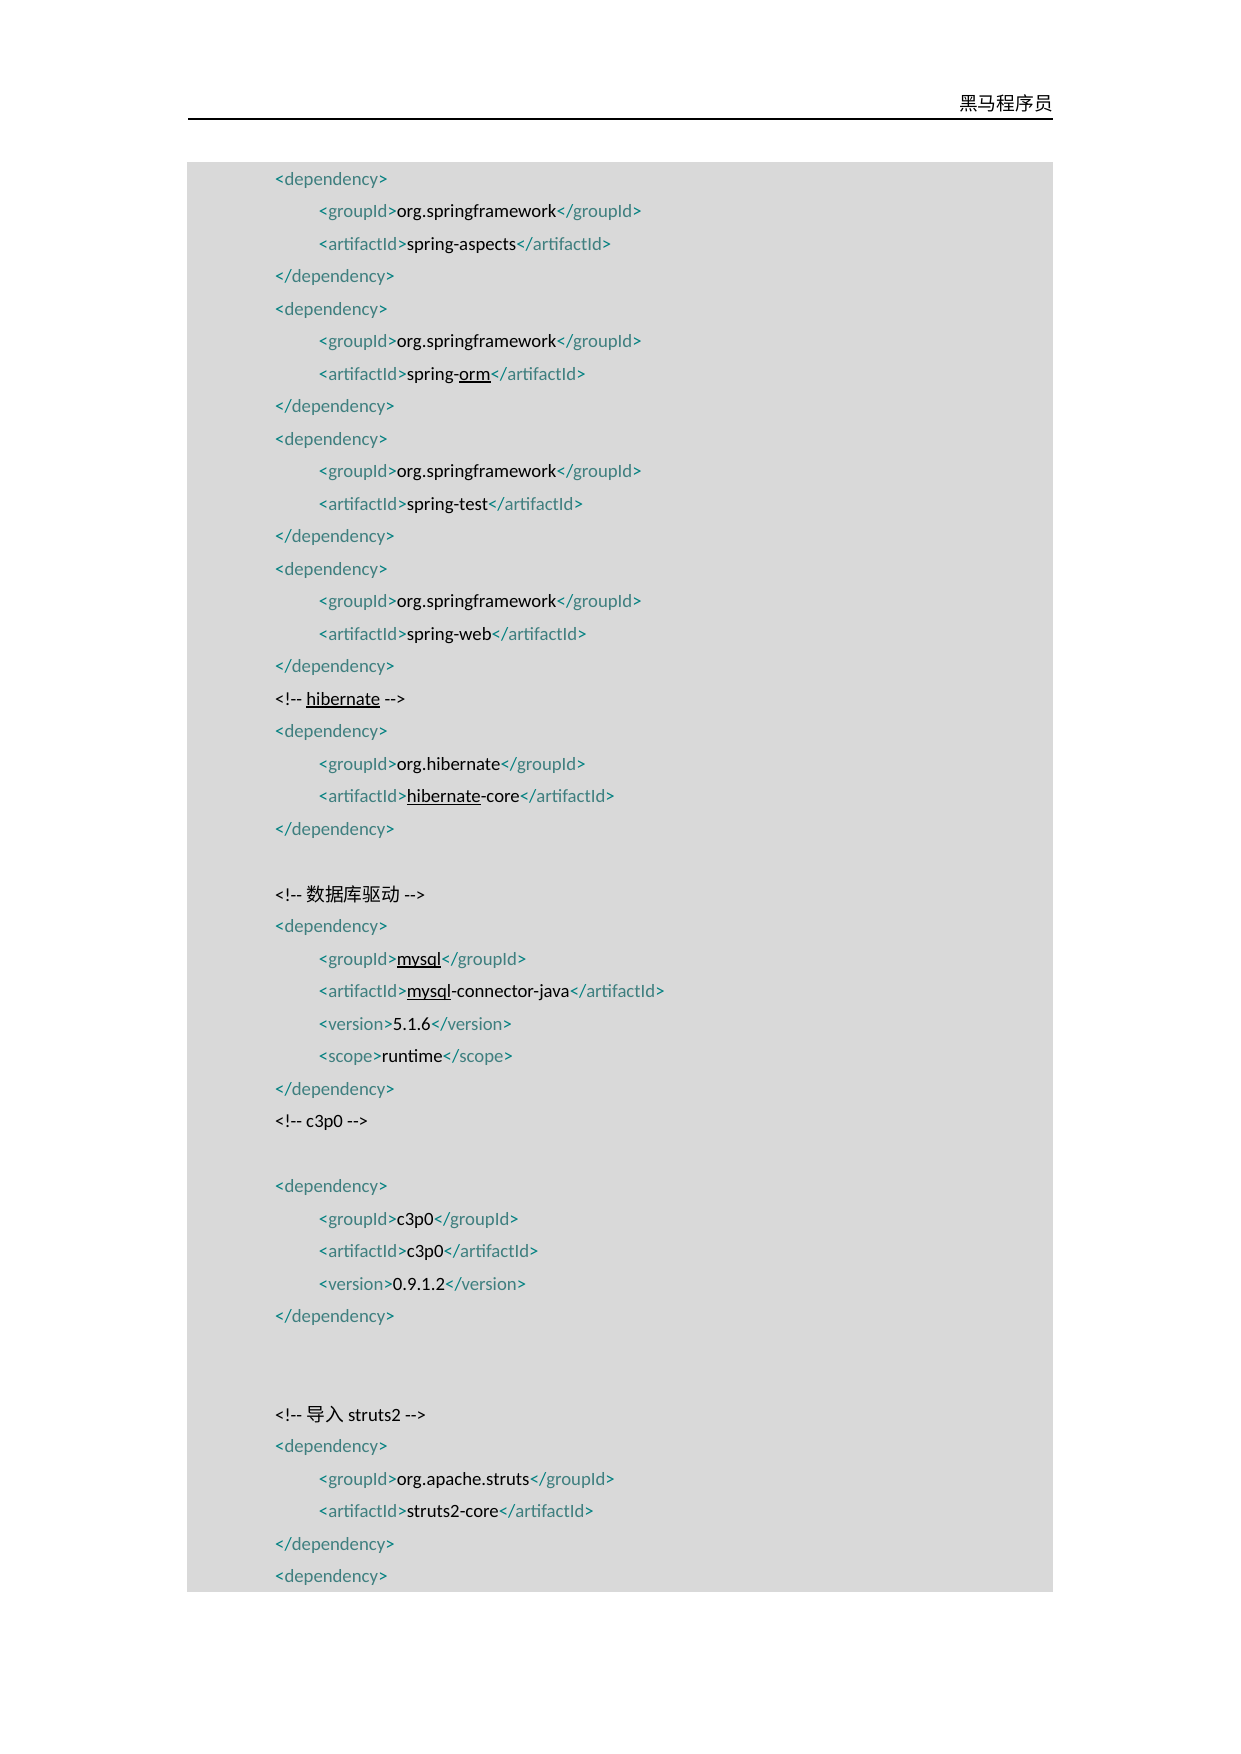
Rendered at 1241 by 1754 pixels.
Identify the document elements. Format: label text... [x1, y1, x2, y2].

text </dependency> [187, 1527, 1053, 1559]
text <dependency> [187, 292, 1053, 324]
text <dependency> [187, 422, 1053, 454]
text <artifactId>spring-orm</artifactId> [187, 357, 1053, 389]
text <groupId>c3p0</groupId> [187, 1202, 1053, 1234]
text <groupId>org.springframework</groupId> [187, 194, 1053, 227]
text <groupId>mysql</groupId> [187, 942, 1053, 974]
text <version>0.9.1.2</version> [187, 1267, 1053, 1299]
text <dependency> [187, 1169, 1053, 1202]
text <artifactId>struts2-core</artifactId> [187, 1494, 1053, 1527]
text </dependency> [187, 649, 1053, 682]
text <dependency> [187, 714, 1053, 747]
text <dependency> [187, 909, 1053, 942]
text <groupId>org.springframework</groupId> [187, 324, 1053, 357]
text </dependency> [187, 519, 1053, 552]
text <artifactId>spring-test</artifactId> [187, 487, 1053, 519]
text </dependency> [187, 389, 1053, 422]
text <!-- 导入 struts2 --> [187, 1397, 1053, 1429]
text <dependency> [187, 162, 1053, 194]
text <artifactId>c3p0</artifactId> [187, 1234, 1053, 1267]
text </dependency> [187, 812, 1053, 844]
text <dependency> [187, 1429, 1053, 1462]
text <dependency> [187, 552, 1053, 584]
text <artifactId>mysql-connector-java</artifactId> [187, 974, 1053, 1007]
text <!-- hibernate --> [187, 682, 1053, 714]
text <artifactId>spring-web</artifactId> [187, 617, 1053, 649]
text </dependency> [187, 1072, 1053, 1104]
text <version>5.1.6</version> [187, 1007, 1053, 1039]
text <dependency> [187, 1559, 1053, 1592]
text </dependency> [187, 1299, 1053, 1332]
text <artifactId>hibernate-core</artifactId> [187, 779, 1053, 812]
text <groupId>org.apache.struts</groupId> [187, 1462, 1053, 1494]
text <artifactId>spring-aspects</artifactId> [187, 227, 1053, 259]
text </dependency> [187, 259, 1053, 292]
text <!-- c3p0 --> [187, 1104, 1053, 1137]
text <scope>runtime</scope> [187, 1039, 1053, 1072]
text <!-- 数据库驱动 --> [187, 877, 1053, 909]
text <groupId>org.springframework</groupId> [187, 584, 1053, 617]
text <groupId>org.hibernate</groupId> [187, 747, 1053, 779]
text <groupId>org.springframework</groupId> [187, 454, 1053, 487]
